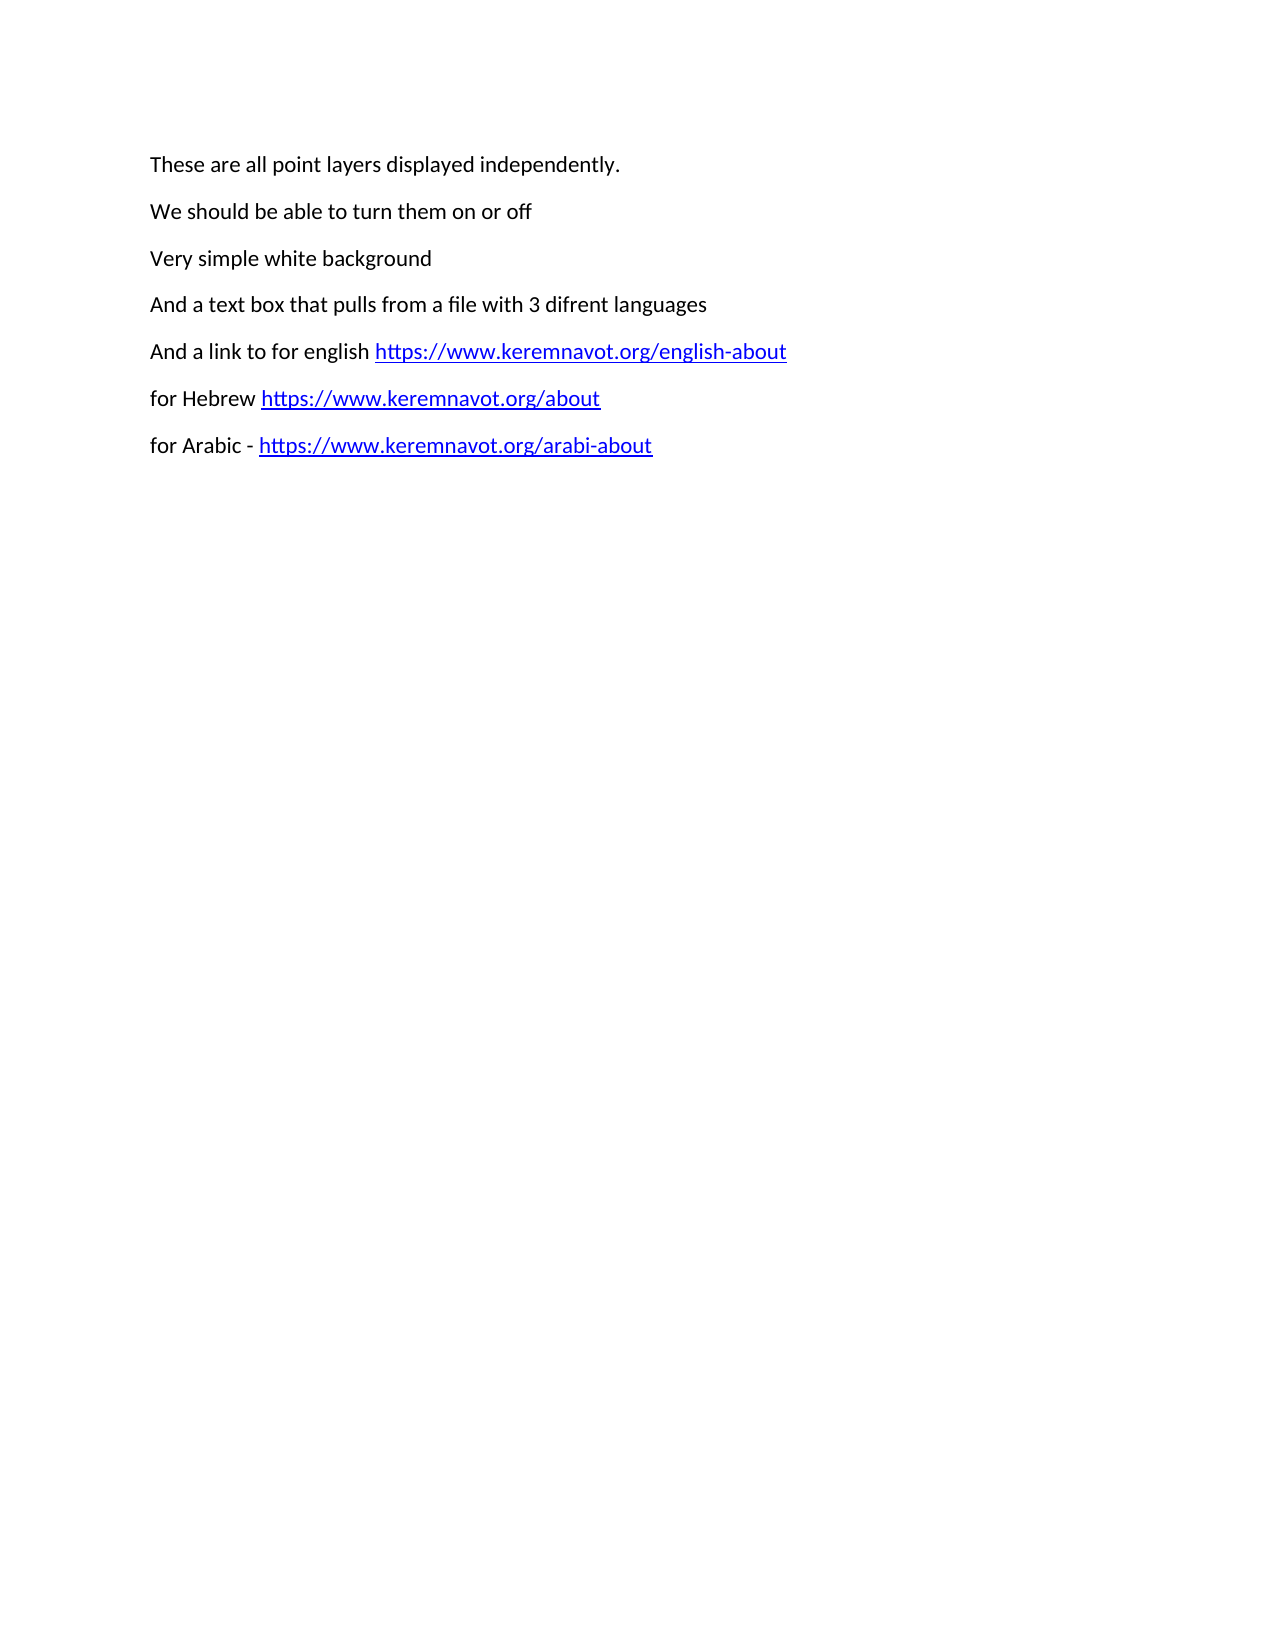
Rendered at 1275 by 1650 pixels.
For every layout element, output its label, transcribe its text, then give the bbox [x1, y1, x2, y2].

text We should be able to turn them on or off [150, 197, 1125, 225]
text And a link to for english https://www.keremnavot.org/english-about [150, 337, 1125, 366]
text for Arabic - https://www.keremnavot.org/arabi-about [150, 431, 1125, 459]
text These are all point layers displayed independently. [150, 150, 1125, 178]
text And a text box that pulls from a file with 3 difrent languages [150, 291, 1125, 319]
text Very simple white background [150, 244, 1125, 272]
text for Hebrew https://www.keremnavot.org/about [150, 384, 1125, 412]
